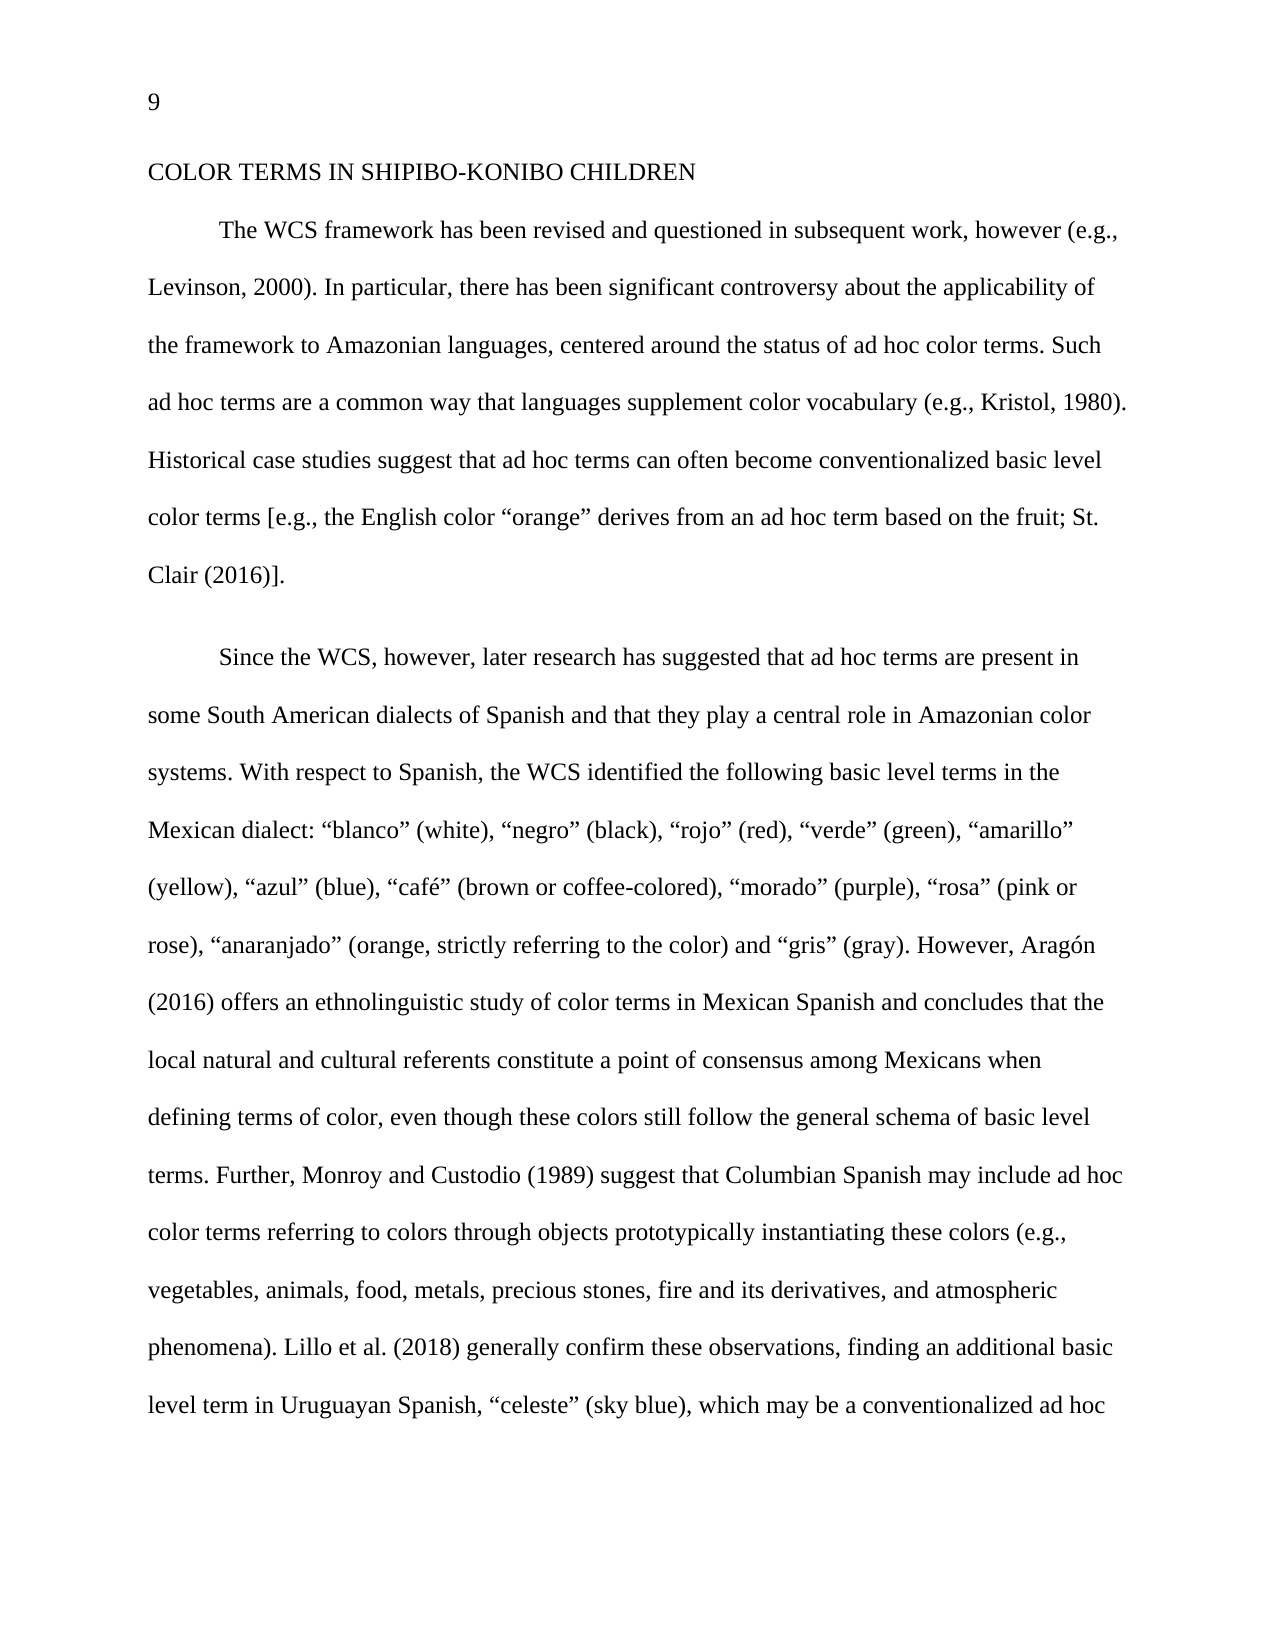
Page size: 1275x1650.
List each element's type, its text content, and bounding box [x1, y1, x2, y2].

text The WCS framework has been revised and questioned in subsequent work, however (e.g., Levinson, 2000). In particular, there has been significant controversy about the applicability of the framework to Amazonian languages, centered around the status of ad hoc color terms. Such ad hoc terms are a common way that languages supplement color vocabulary (e.g., Kristol, 1980). Historical case studies suggest that ad hoc terms can often become conventionalized basic level color terms [e.g., the English color “orange” derives from an ad hoc term based on the fruit; St. Clair (2016)]. [148, 215, 1127, 589]
